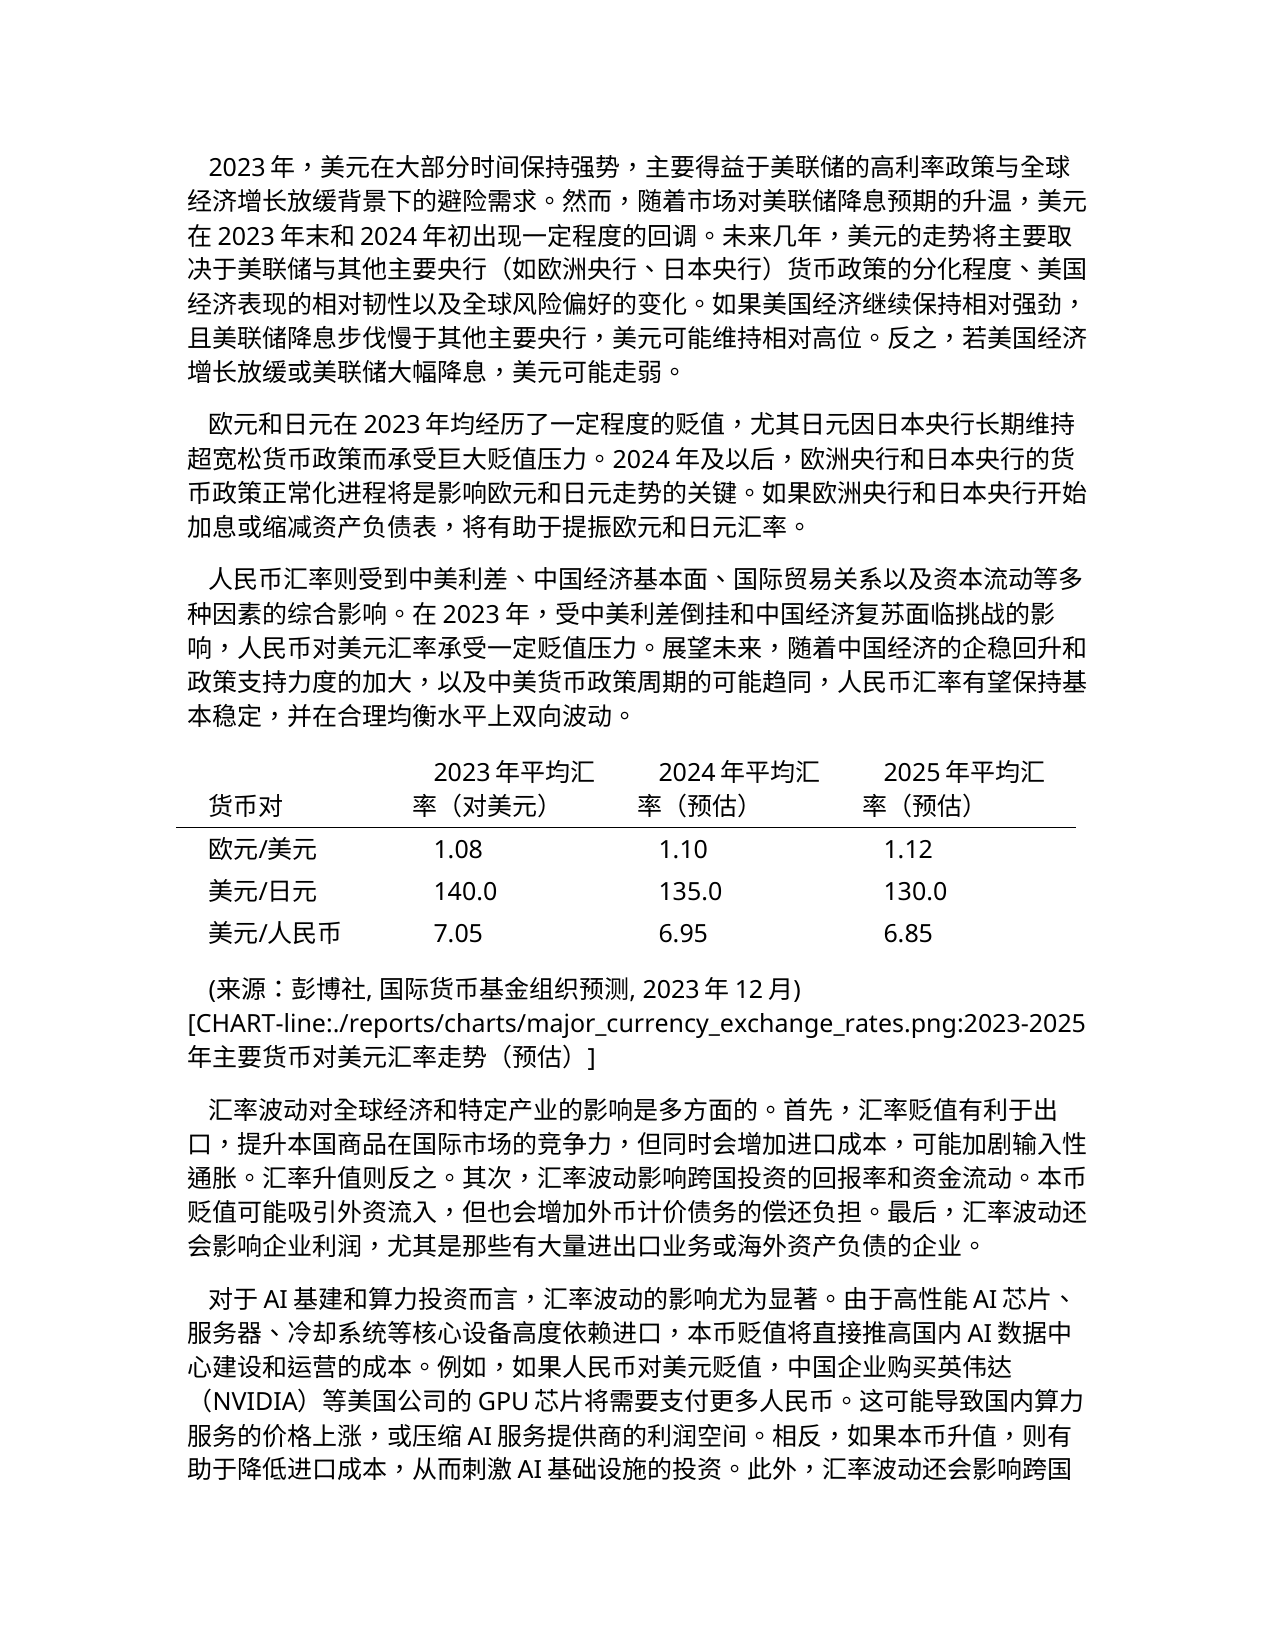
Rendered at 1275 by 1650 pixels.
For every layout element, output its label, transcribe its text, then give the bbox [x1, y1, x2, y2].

table_cell 美元/日元 [176, 870, 401, 912]
table_cell 140.0 [401, 870, 626, 912]
table_header 2025年平均汇率（预估） [851, 751, 1076, 827]
table_cell 1.10 [626, 828, 851, 870]
table_cell 欧元/美元 [176, 828, 401, 870]
table_cell 130.0 [851, 870, 1076, 912]
table_header 2024年平均汇率（预估） [626, 751, 851, 827]
table_cell 135.0 [626, 870, 851, 912]
table_header 货币对 [176, 751, 401, 827]
text 2023年，美元在大部分时间保持强势，主要得益于美联储的高利率政策与全球经济增长放缓背景下的避险需求。然而，随着市场对美联储降息预期的升温，美元在2023年末和2024年初出现一定程度的回调。未来几年，美元的走势将主要取决于美联储与其他主要央行（如欧洲央行、日本央行）货币政策的分化程度、美国经济表现的相对韧性以及全球风险偏好的变化。如果美国经济继续保持相对强劲，且美联储降息步伐慢于其他主要央行，美元可能维持相对高位。反之，若美国经济增长放缓或美联储大幅降息，美元可能走弱。 [187, 150, 1087, 388]
text 人民币汇率则受到中美利差、中国经济基本面、国际贸易关系以及资本流动等多种因素的综合影响。在2023年，受中美利差倒挂和中国经济复苏面临挑战的影响，人民币对美元汇率承受一定贬值压力。展望未来，随着中国经济的企稳回升和政策支持力度的加大，以及中美货币政策周期的可能趋同，人民币汇率有望保持基本稳定，并在合理均衡水平上双向波动。 [187, 562, 1087, 732]
table_cell 6.85 [851, 912, 1076, 953]
table_cell 美元/人民币 [176, 912, 401, 953]
text (来源：彭博社, 国际货币基金组织预测, 2023年12月) [CHART-line:./reports/charts/major_currency_exchange_rates.png:2023-2025年主要货币对美元汇率走势（预估）] [187, 972, 1087, 1074]
text 欧元和日元在2023年均经历了一定程度的贬值，尤其日元因日本央行长期维持超宽松货币政策而承受巨大贬值压力。2024年及以后，欧洲央行和日本央行的货币政策正常化进程将是影响欧元和日元走势的关键。如果欧洲央行和日本央行开始加息或缩减资产负债表，将有助于提振欧元和日元汇率。 [187, 407, 1087, 543]
table_cell 6.95 [626, 912, 851, 953]
text 汇率波动对全球经济和特定产业的影响是多方面的。首先，汇率贬值有利于出口，提升本国商品在国际市场的竞争力，但同时会增加进口成本，可能加剧输入性通胀。汇率升值则反之。其次，汇率波动影响跨国投资的回报率和资金流动。本币贬值可能吸引外资流入，但也会增加外币计价债务的偿还负担。最后，汇率波动还会影响企业利润，尤其是那些有大量进出口业务或海外资产负债的企业。 [187, 1093, 1087, 1263]
table_cell 1.12 [851, 828, 1076, 870]
table_header 2023年平均汇率（对美元） [401, 751, 626, 827]
table_cell 7.05 [401, 912, 626, 953]
table_cell 1.08 [401, 828, 626, 870]
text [187, 1282, 1087, 1486]
